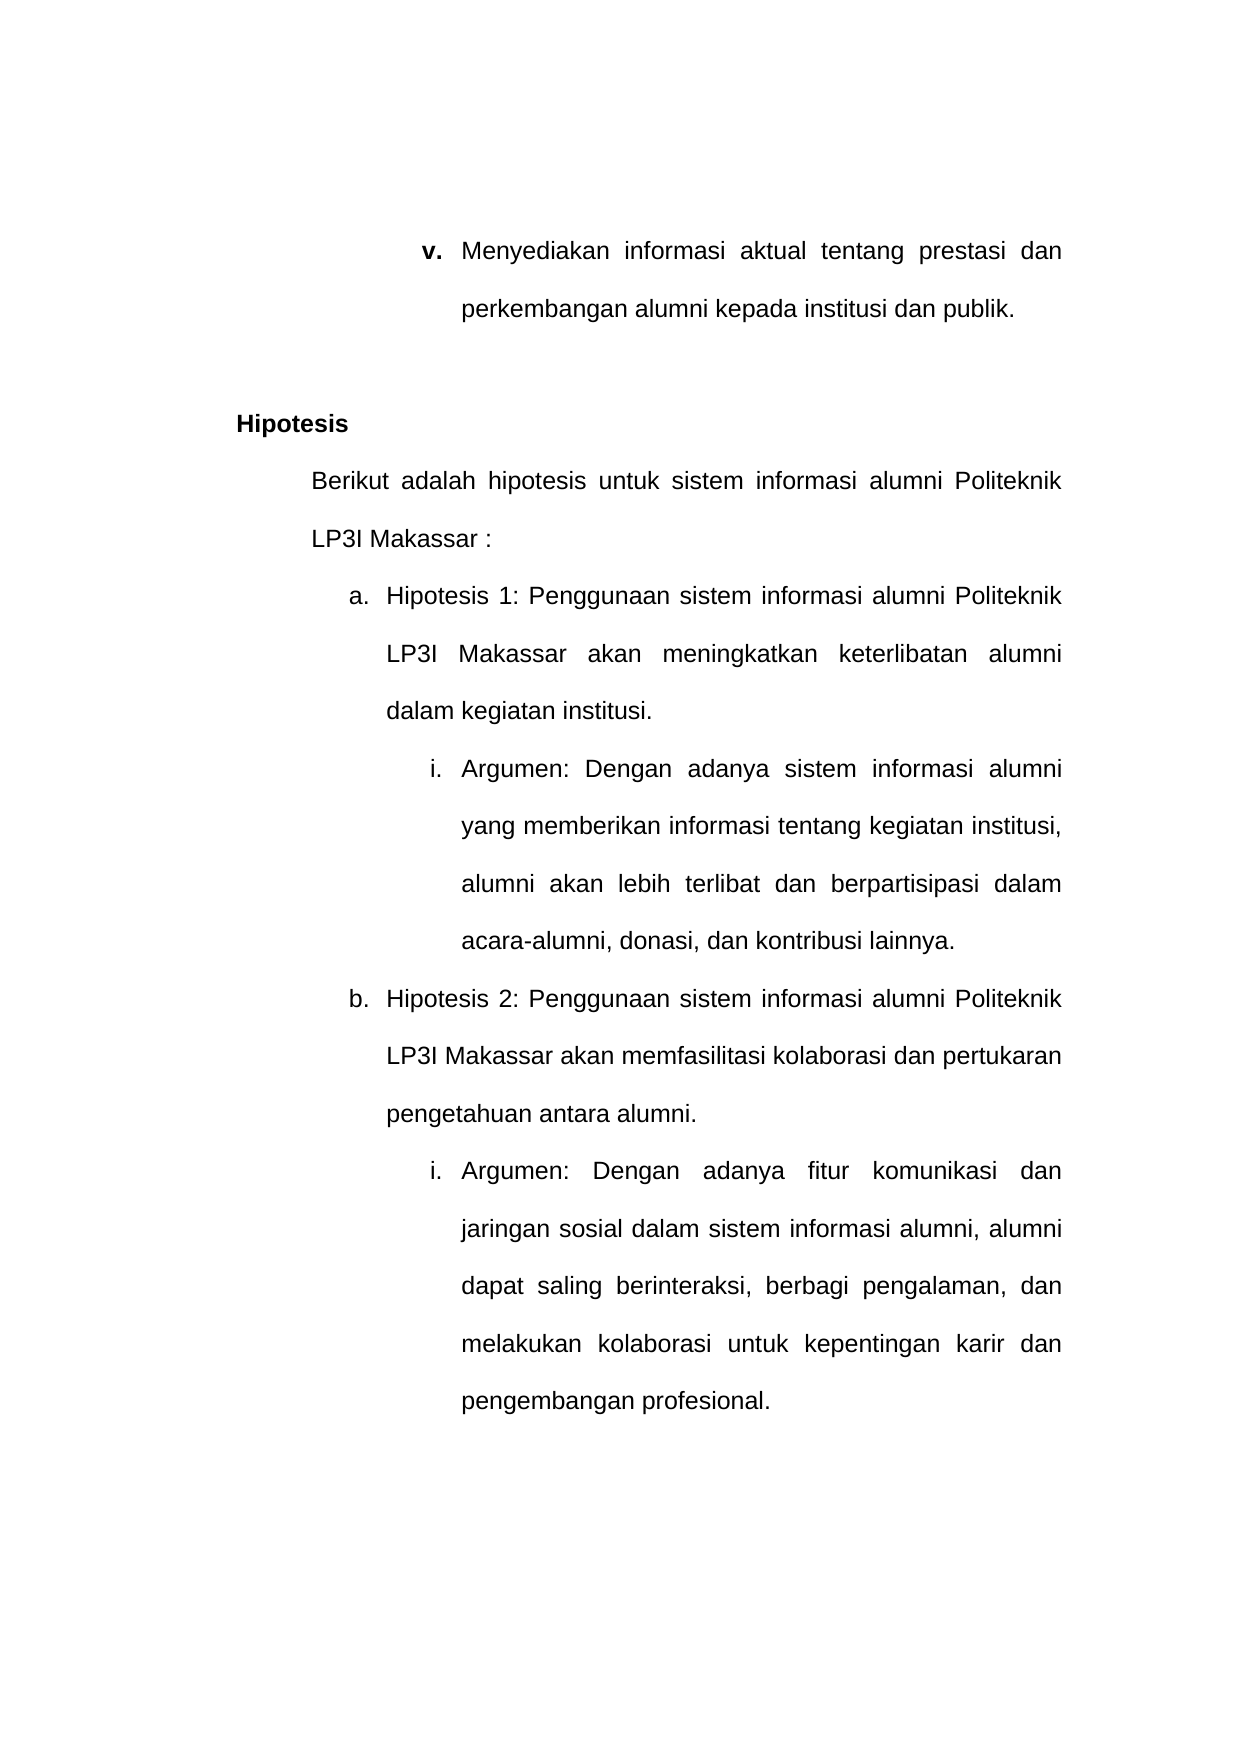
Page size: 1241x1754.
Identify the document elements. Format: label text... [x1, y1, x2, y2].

list Hipotesis 1: Penggunaan sistem informasi alumni Politeknik LP3I Makassar akan meningkatkan keterlibatan alumni dalam kegiatan institusi. [349, 581, 1063, 725]
list Argumen: Dengan adanya fitur komunikasi dan jaringan sosial dalam sistem informasi alumni, alumni dapat saling berinteraksi, berbagi pengalaman, dan melakukan kolaborasi untuk kepentingan karir dan pengembangan profesional. [442, 1156, 1063, 1415]
list Argumen: Dengan adanya sistem informasi alumni yang memberikan informasi tentang kegiatan institusi, alumni akan lebih terlibat dan berpartisipasi dalam acara-alumni, donasi, dan kontribusi lainnya. [442, 754, 1063, 955]
text Hipotesis [236, 409, 1063, 437]
list Hipotesis 2: Penggunaan sistem informasi alumni Politeknik LP3I Makassar akan memfasilitasi kolaborasi dan pertukaran pengetahuan antara alumni. [349, 984, 1063, 1127]
text Berikut adalah hipotesis untuk sistem informasi alumni Politeknik LP3I Makassar : [311, 466, 1063, 552]
list Menyediakan informasi aktual tentang prestasi dan perkembangan alumni kepada institusi dan publik. [442, 236, 1063, 322]
